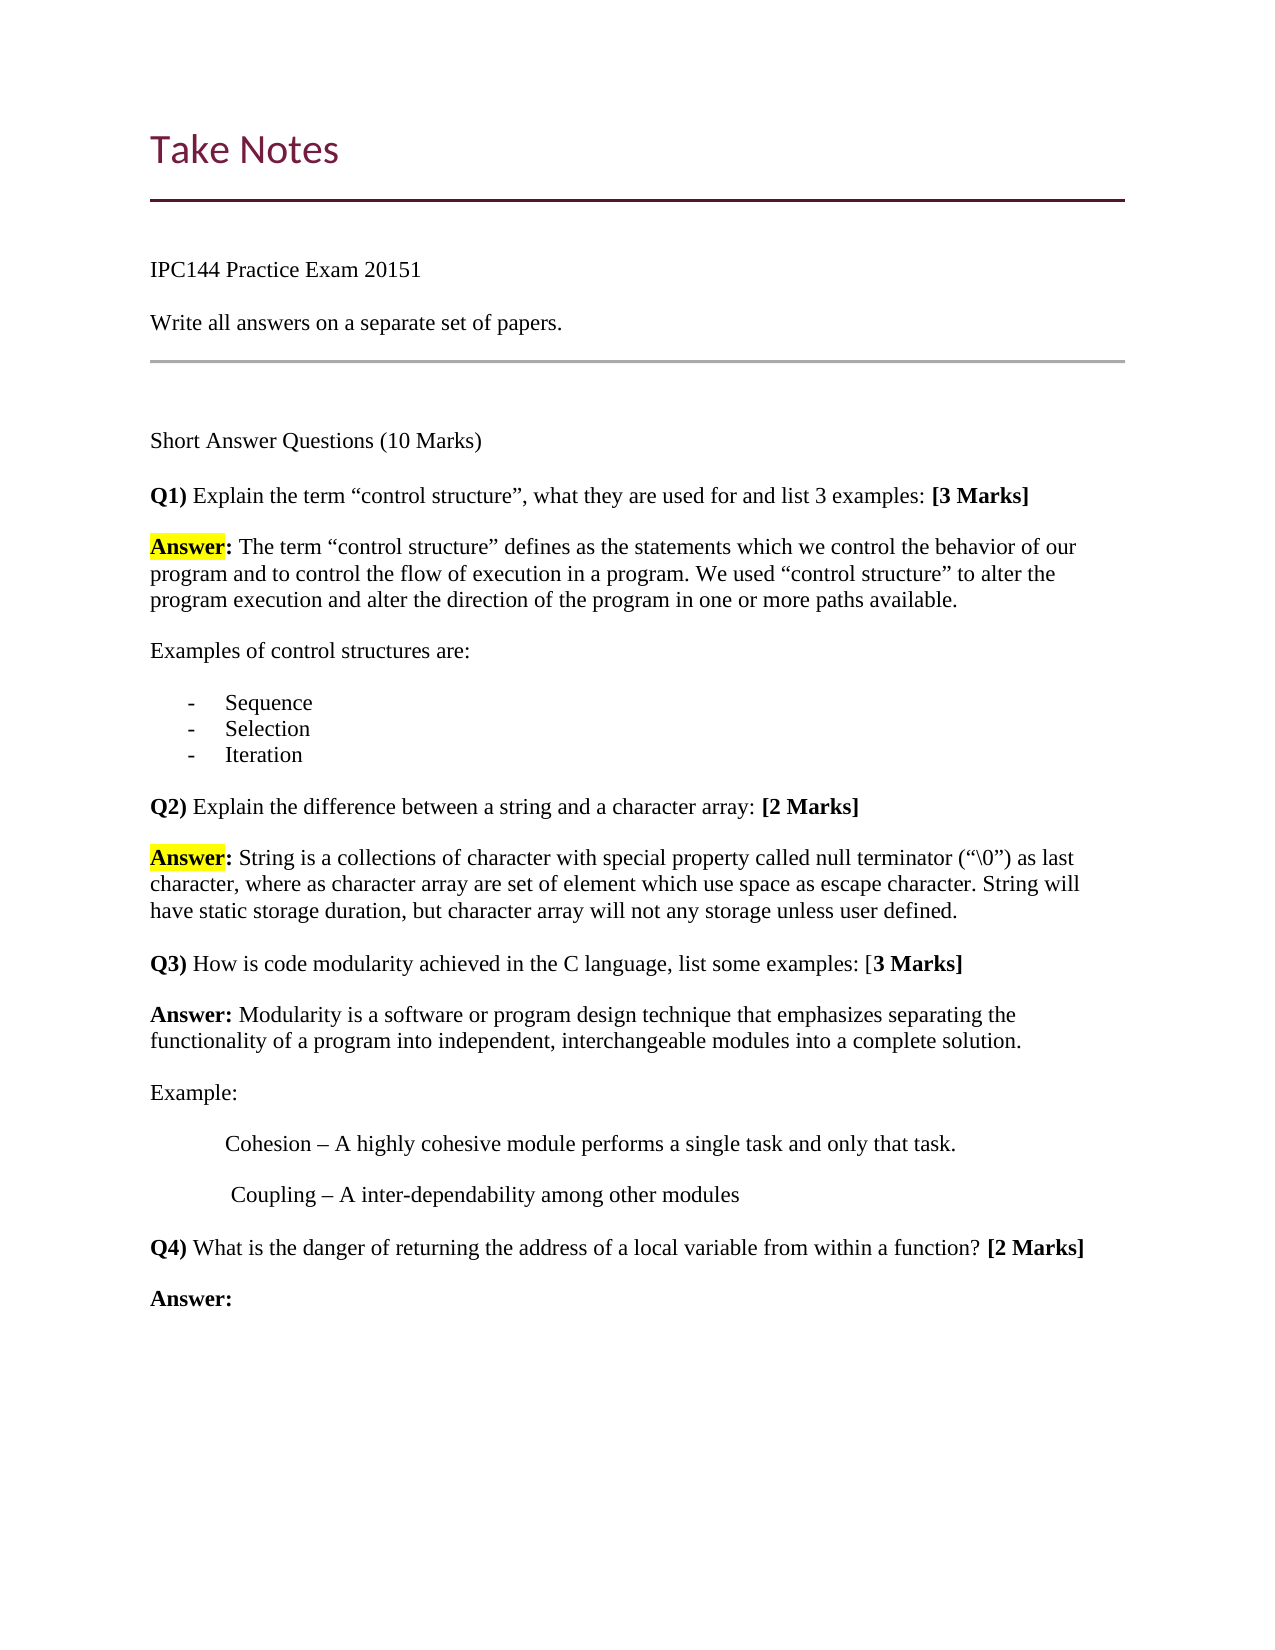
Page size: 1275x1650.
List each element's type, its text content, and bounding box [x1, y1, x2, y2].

text Q2) Explain the difference between a string and a character array: [2 Marks] [150, 793, 1125, 819]
text Examples of control structures are: [150, 637, 1125, 664]
list Selection [187, 715, 1125, 741]
text Example: [150, 1079, 1125, 1105]
list Sequence [187, 689, 1125, 715]
list Iteration [187, 741, 1125, 768]
text Cohesion – A highly cohesive module performs a single task and only that task. [150, 1130, 1125, 1156]
text IPC144 Practice Exam 20151 Write all answers on a separate set of papers. [150, 256, 1125, 335]
text Q1) Explain the term “control structure”, what they are used for and list 3 examples: [3 Marks] [150, 482, 1125, 508]
text Coupling – A inter-dependability among other modules Q4) What is the danger of returning the address of a local variable from within a function? [2 Marks] [150, 1181, 1125, 1260]
text Short Answer Questions (10 Marks) [150, 427, 1125, 453]
text Answer: [150, 1285, 1125, 1312]
text Answer: Modularity is a software or program design technique that emphasizes separating the functionality of a program into independent, interchangeable modules into a complete solution. [150, 1001, 1125, 1054]
text Answer: String is a collections of character with special property called null terminator (“\0”) as last character, where as character array are set of element which use space as escape character. String will have static storage duration, but character array will not any storage unless user defined. Q3) How is code modularity achieved in the C language, list some examples: [3 Marks] [150, 844, 1125, 976]
text Answer: The term “control structure” defines as the statements which we control the behavior of our program and to control the flow of execution in a program. We used “control structure” to alter the program execution and alter the direction of the program in one or more paths available. [150, 533, 1125, 612]
